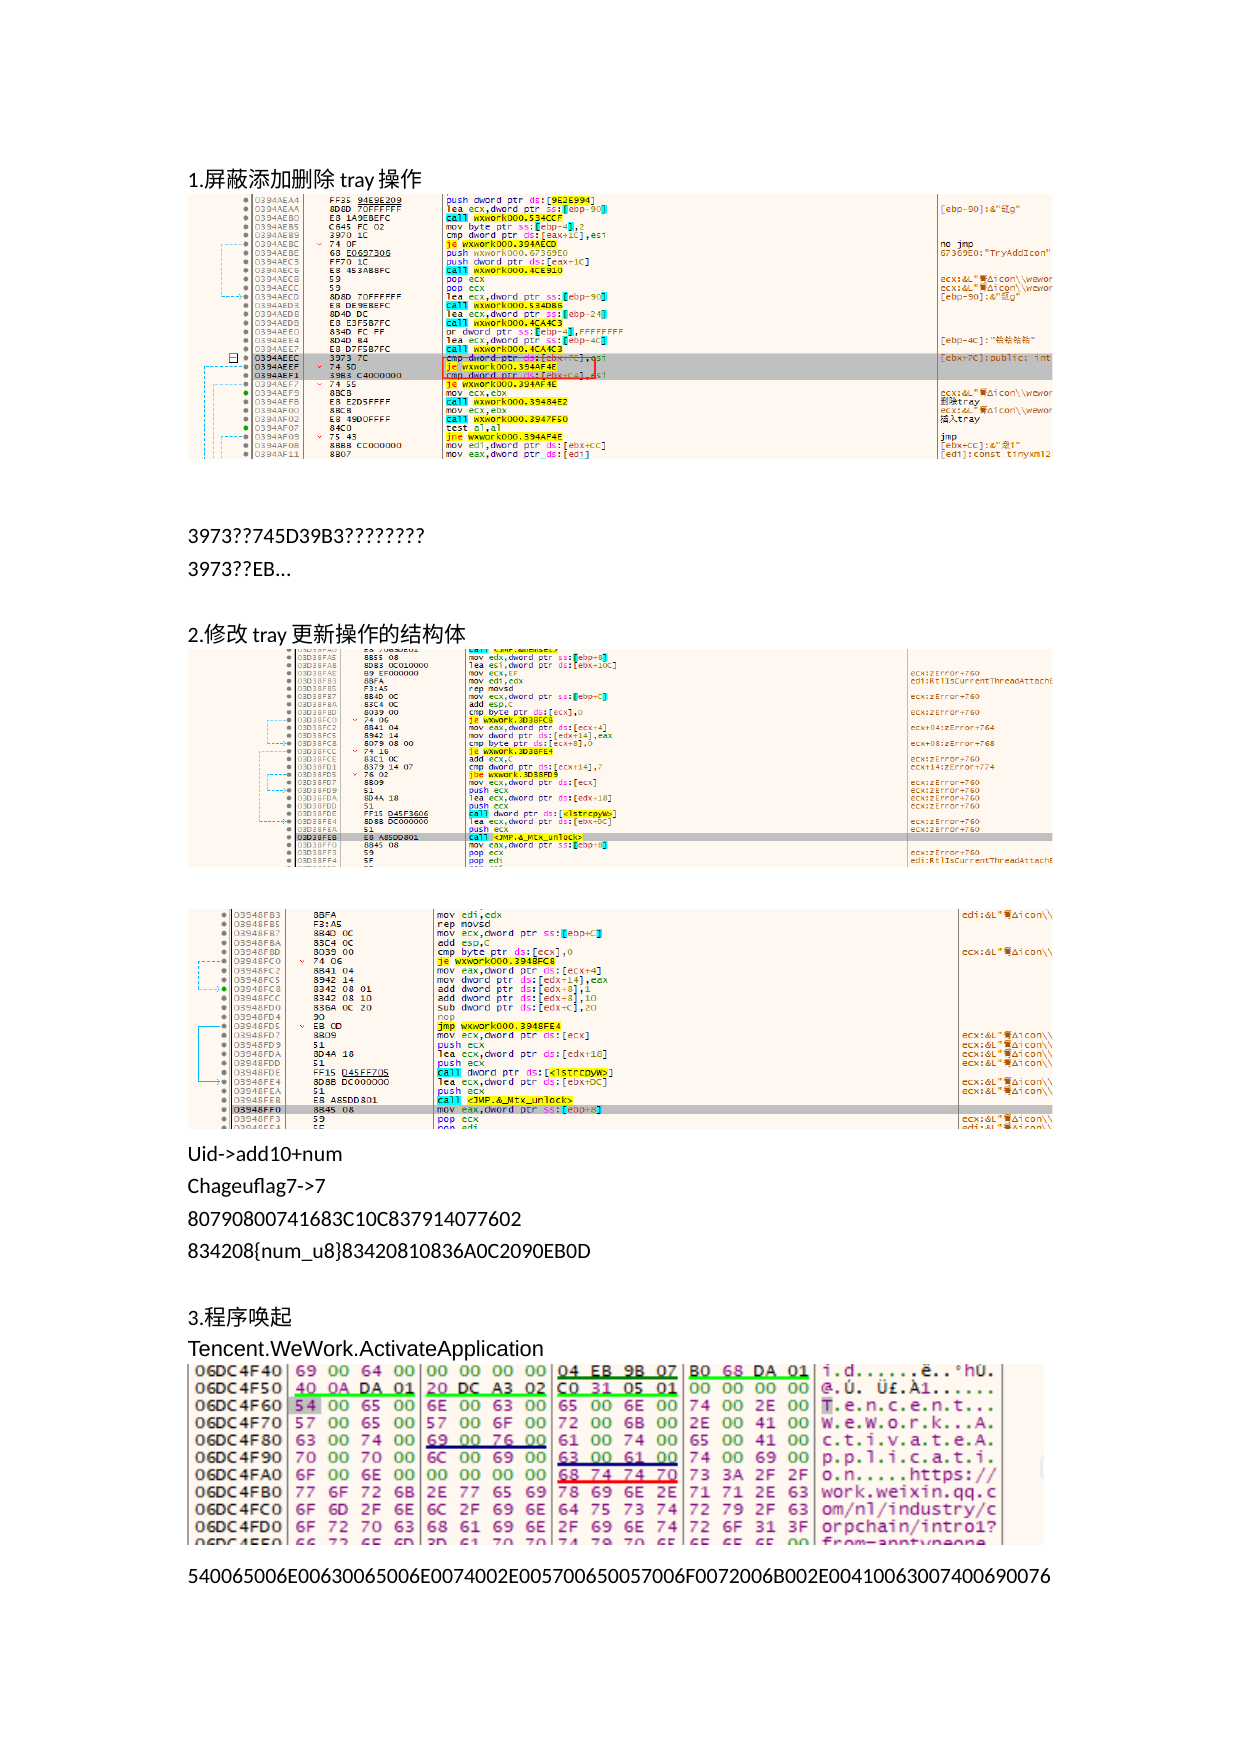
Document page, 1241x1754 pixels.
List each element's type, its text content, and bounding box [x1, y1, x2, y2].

text 1.屏蔽添加删除tray操作 [187, 162, 1053, 194]
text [187, 1559, 1053, 1592]
picture [187, 649, 1053, 867]
text 3.程序唤起 [187, 1299, 1053, 1332]
text 80790800741683C10C837914077602 [187, 1202, 1053, 1234]
picture [187, 1364, 1044, 1545]
text 2.修改tray更新操作的结构体 [187, 617, 1053, 649]
text 834208{num_u8}83420810836A0C2090EB0D [187, 1234, 1053, 1267]
text 3973??745D39B3???????? [187, 519, 1053, 552]
text Chageuflag7->7 [187, 1169, 1053, 1202]
picture [187, 194, 1053, 459]
text Tencent.WeWork.ActivateApplication [187, 1332, 1053, 1364]
text Uid->add10+num [187, 1137, 1053, 1169]
picture [187, 909, 1053, 1129]
text 3973??EB... [187, 552, 1053, 584]
